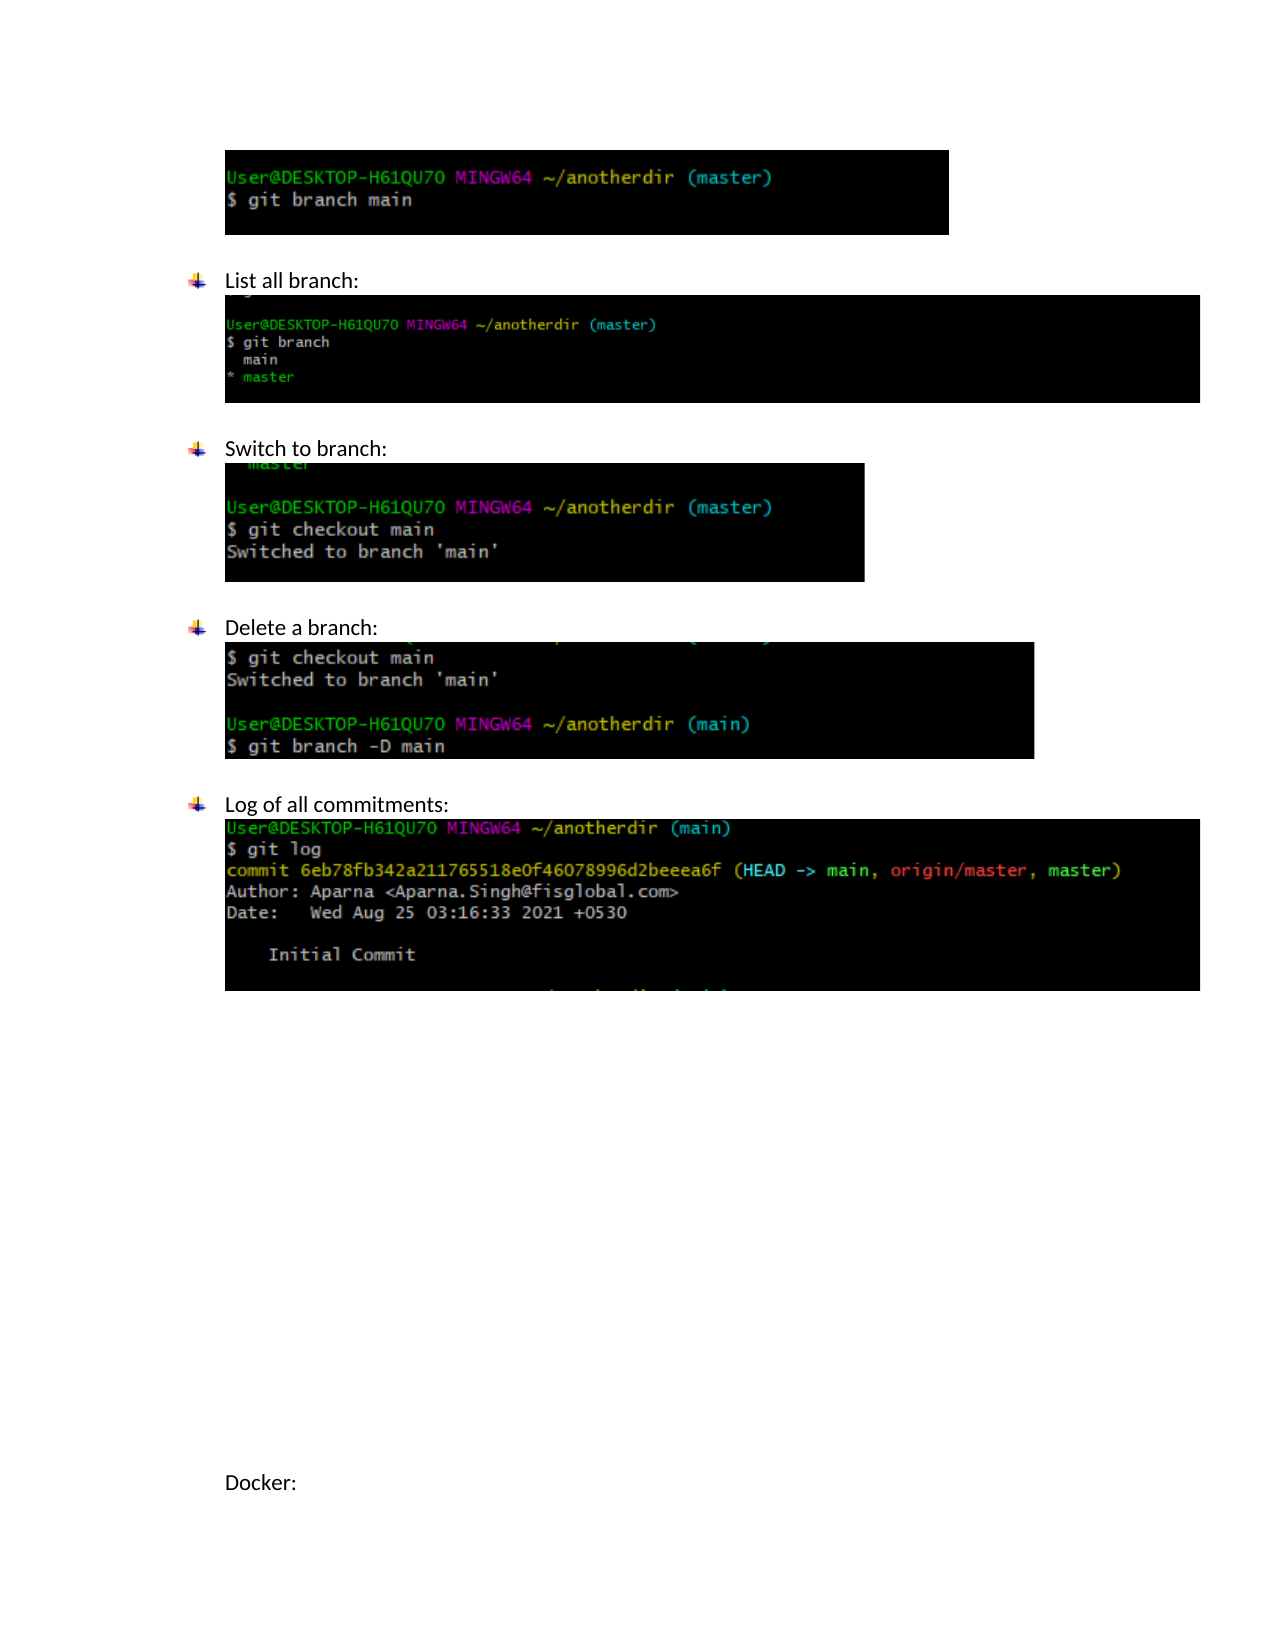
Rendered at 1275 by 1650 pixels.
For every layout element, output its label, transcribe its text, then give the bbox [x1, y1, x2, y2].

picture [188, 440, 206, 457]
picture [225, 150, 949, 235]
picture [225, 295, 1200, 403]
picture [225, 463, 865, 582]
picture [188, 271, 206, 289]
list Docker: [225, 1468, 1125, 1496]
picture [188, 618, 206, 636]
list Log of all commitments: [187, 790, 1125, 818]
list List all branch: [187, 266, 1125, 294]
list Switch to branch: [187, 434, 1125, 462]
picture [225, 642, 1035, 759]
picture [225, 819, 1200, 991]
list Delete a branch: [187, 613, 1125, 641]
picture [188, 795, 206, 812]
